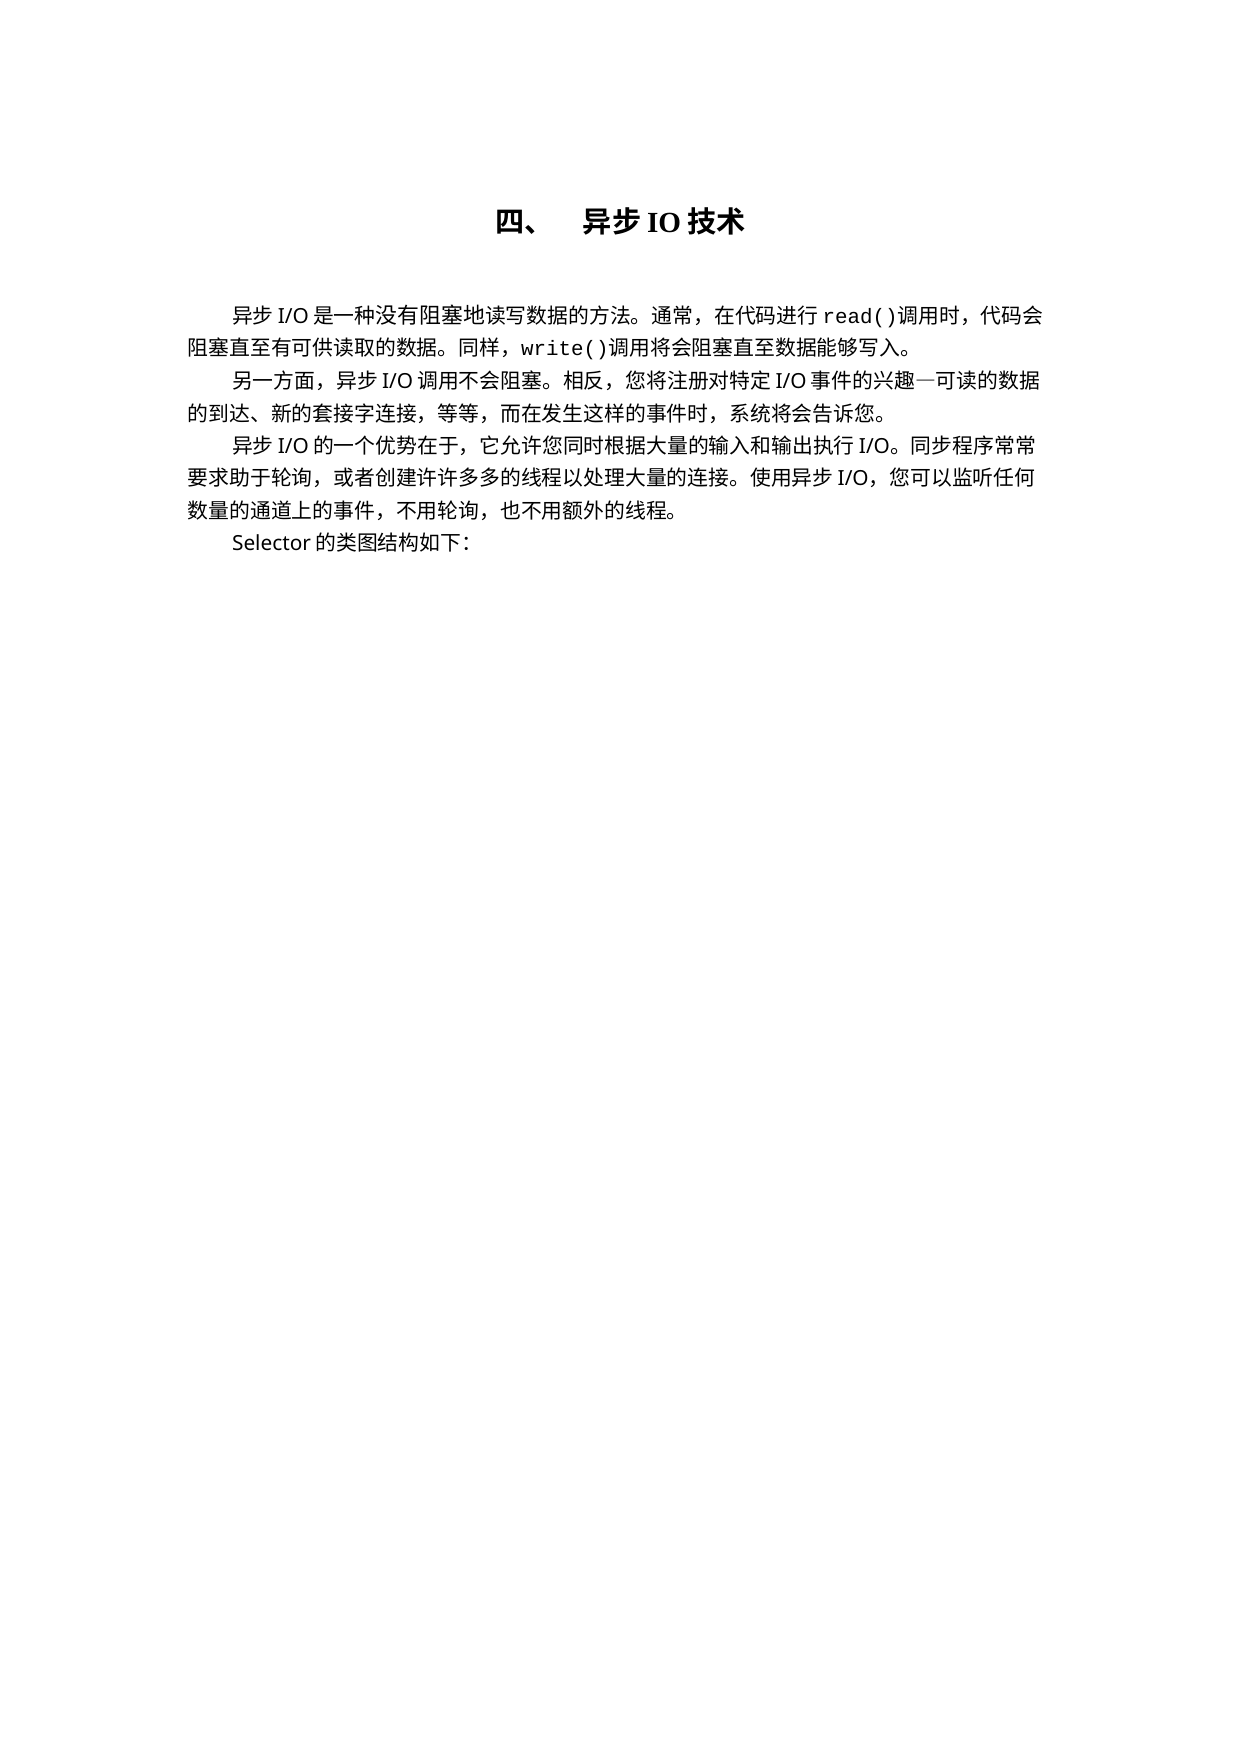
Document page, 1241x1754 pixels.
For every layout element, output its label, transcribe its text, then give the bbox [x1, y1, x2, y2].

list 异步IO技术 [187, 187, 1053, 252]
text 另一方面，异步I/O调用不会阻塞。相反，您将注册对特定I/O事件的兴趣―可读的数据的到达、新的套接字连接，等等，而在发生这样的事件时，系统将会告诉您。 [187, 363, 1053, 428]
text 异步I/O是一种没有阻塞地读写数据的方法。通常，在代码进行read()调用时，代码会阻塞直至有可供读取的数据。同样，write()调用将会阻塞直至数据能够写入。 [187, 298, 1053, 363]
text 异步I/O的一个优势在于，它允许您同时根据大量的输入和输出执行I/O。同步程序常常要求助于轮询，或者创建许许多多的线程以处理大量的连接。使用异步I/O，您可以监听任何数量的通道上的事件，不用轮询，也不用额外的线程。 [187, 428, 1053, 526]
text Selector的类图结构如下： [187, 526, 1053, 558]
